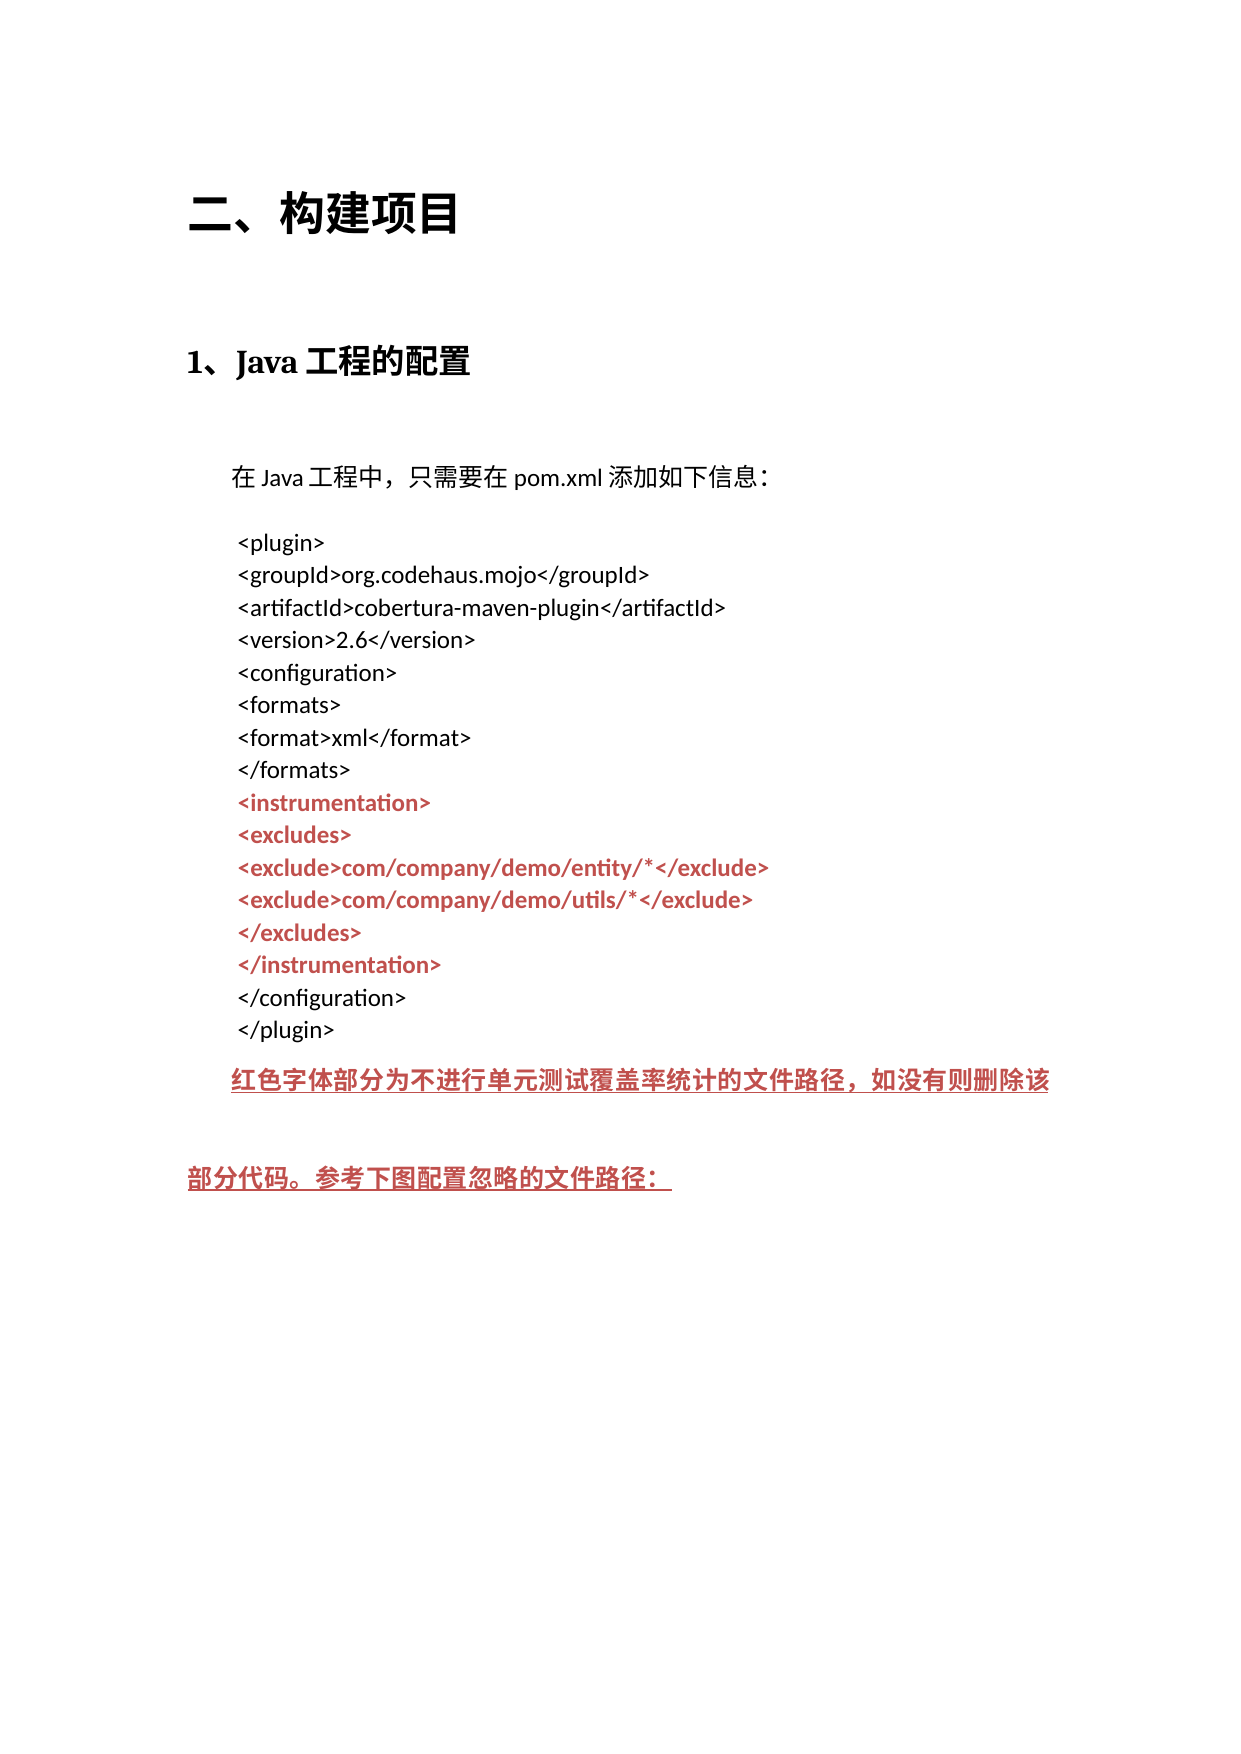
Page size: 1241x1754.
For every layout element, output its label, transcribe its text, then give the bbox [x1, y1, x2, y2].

text <version>2.6</version> [187, 624, 1053, 656]
text <configuration> [187, 656, 1053, 689]
text <exclude>com/company/demo/utils/*</exclude> [187, 884, 1053, 916]
subtitle 1、Java工程的配置 [187, 327, 1053, 392]
text </formats> [187, 754, 1053, 786]
text <excludes> [187, 819, 1053, 851]
text </instrumentation> [187, 949, 1053, 981]
text </plugin> [187, 1014, 1053, 1046]
subtitle 二、构建项目 [187, 162, 1053, 259]
text <formats> [187, 689, 1053, 721]
text <format>xml</format> [187, 721, 1053, 754]
text <exclude>com/company/demo/entity/*</exclude> [187, 851, 1053, 884]
text 红色字体部分为不进行单元测试覆盖率统计的文件路径，如没有则删除该部分代码。参考下图配置忽略的文件路径： [187, 1046, 1053, 1209]
text <plugin> [187, 526, 1053, 559]
text 在Java工程中，只需要在pom.xml添加如下信息： [187, 443, 1053, 508]
text <groupId>org.codehaus.mojo</groupId> [187, 559, 1053, 591]
text <instrumentation> [187, 786, 1053, 819]
text </excludes> [187, 916, 1053, 949]
text </configuration> [187, 981, 1053, 1014]
text <artifactId>cobertura-maven-plugin</artifactId> [187, 591, 1053, 624]
